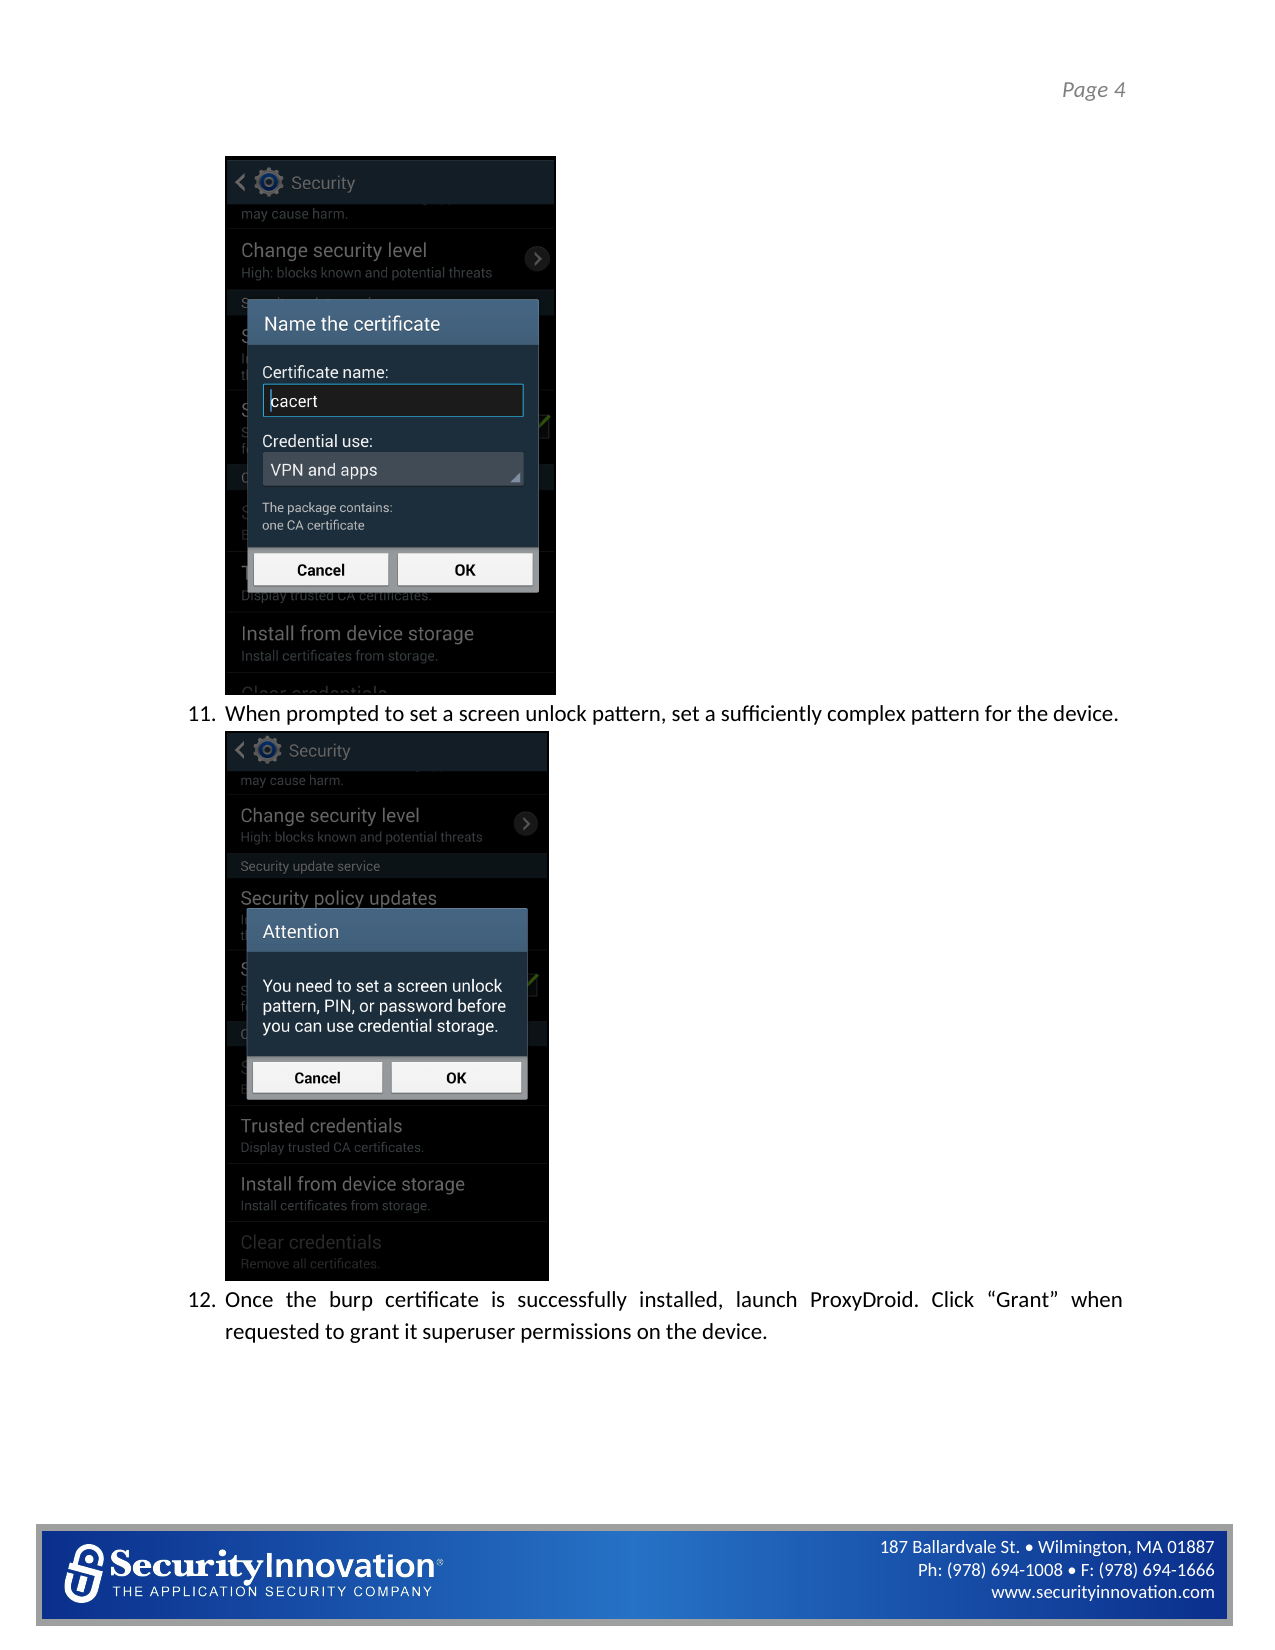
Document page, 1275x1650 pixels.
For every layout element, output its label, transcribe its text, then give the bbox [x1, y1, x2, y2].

list Once the burp certificate is successfully installed, launch ProxyDroid. Click “Grant” when requested to grant it superuser permissions on the device. [187, 1285, 1125, 1345]
picture [64, 1544, 453, 1603]
list When prompted to set a screen unlock pattern, set a sufficiently complex pattern for the device. [187, 699, 1125, 727]
picture [227, 733, 547, 1279]
picture [227, 158, 554, 693]
